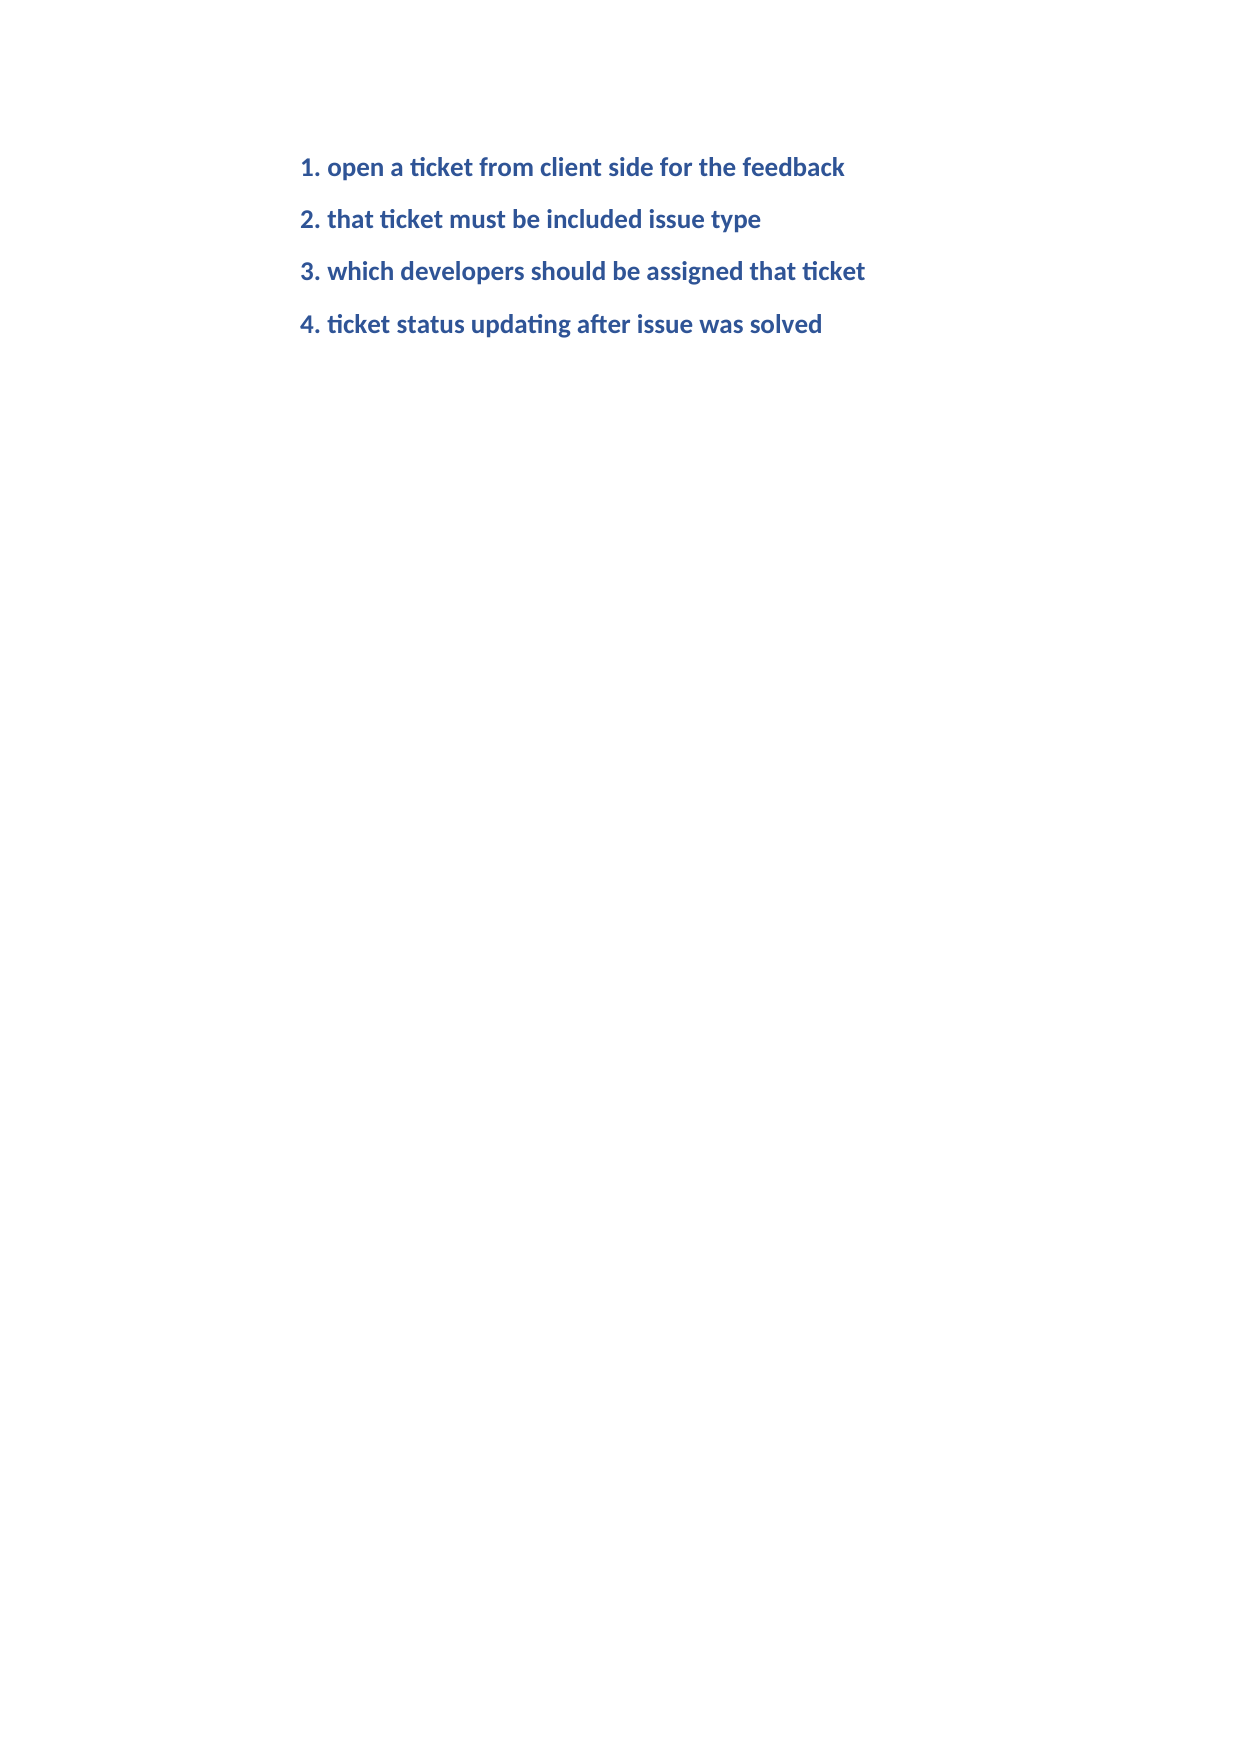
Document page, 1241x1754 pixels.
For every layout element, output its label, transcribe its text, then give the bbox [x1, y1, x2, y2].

text 3. which developers should be assigned that ticket [150, 254, 1090, 288]
text 2. that ticket must be included issue type [150, 202, 1090, 235]
text 1. open a ticket from client side for the feedback [150, 150, 1090, 183]
text 4. ticket status updating after issue was solved [150, 307, 1090, 340]
